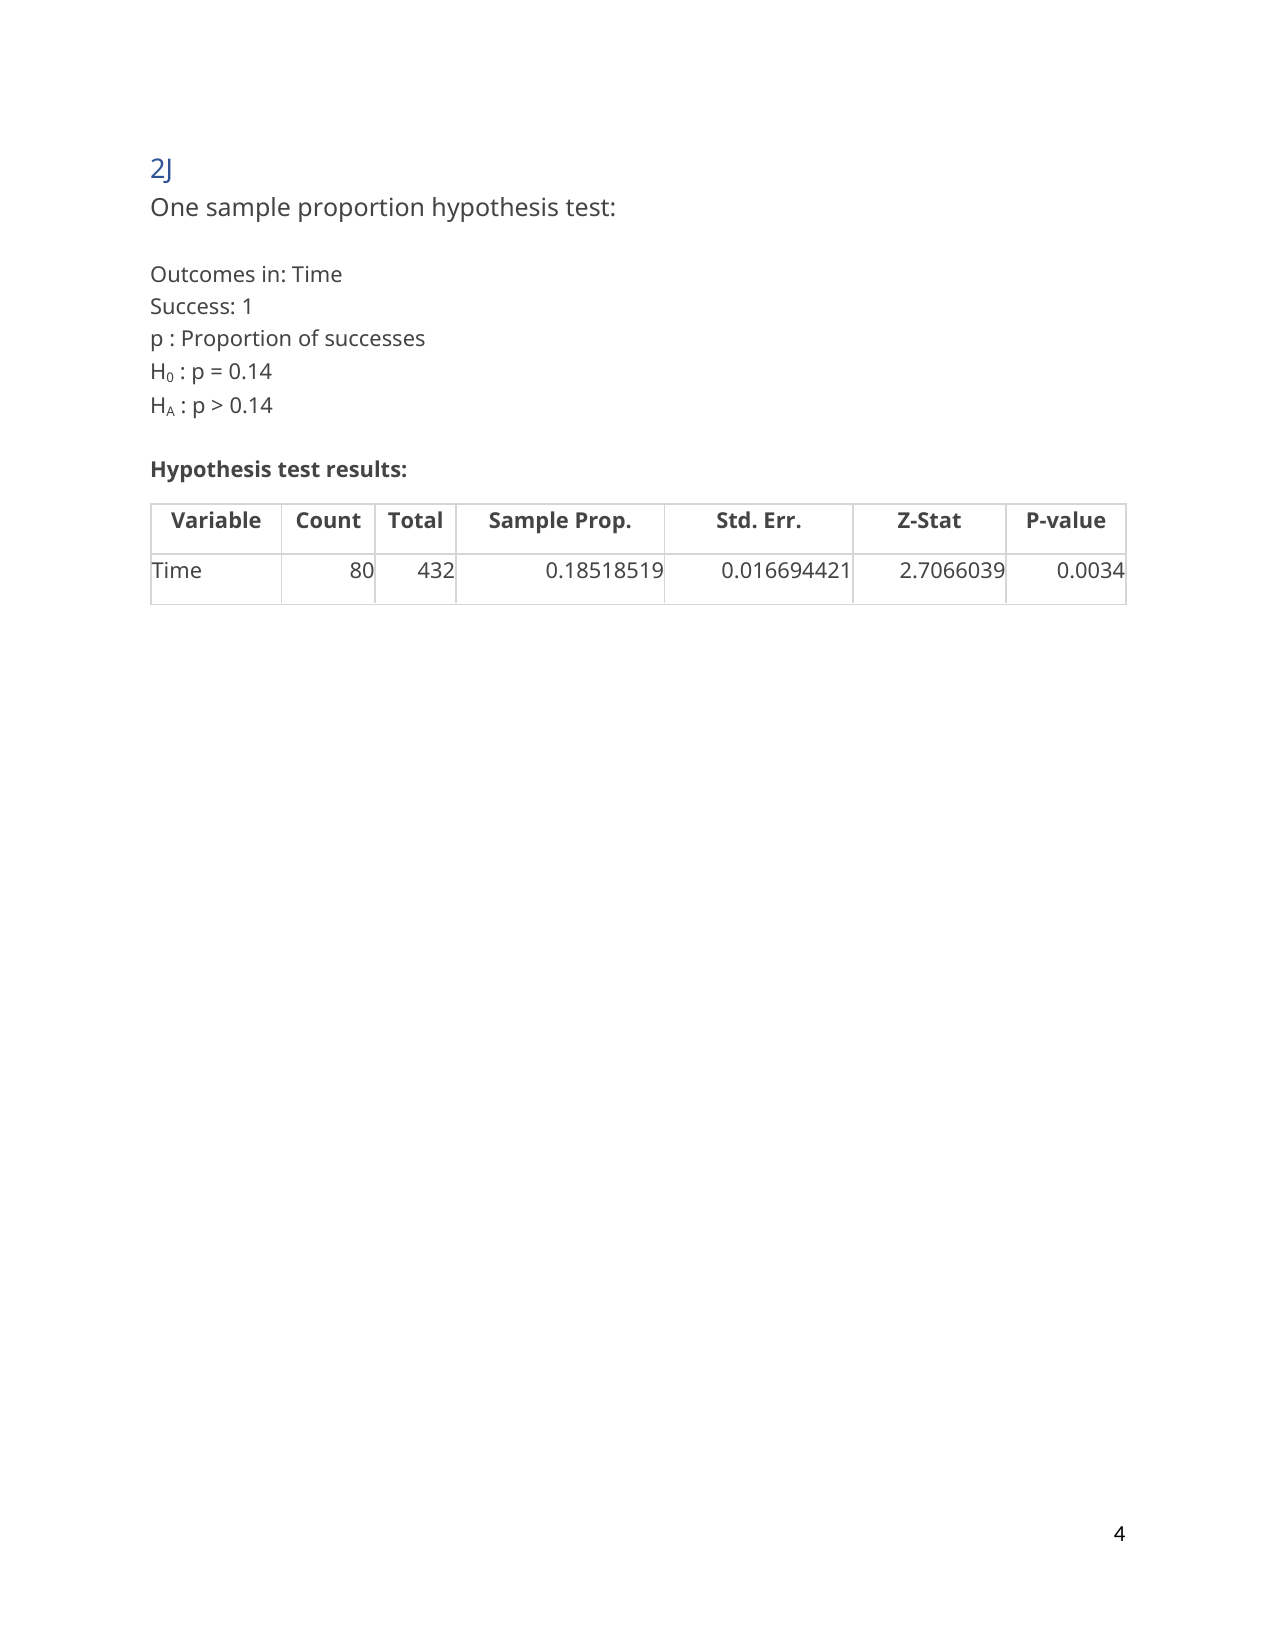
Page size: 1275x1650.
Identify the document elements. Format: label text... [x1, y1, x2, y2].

subtitle One sample proportion hypothesis test: [150, 190, 1125, 224]
table_header Variable [152, 505, 281, 553]
table_header P-value [1007, 505, 1125, 553]
table_cell 2.7066039 [854, 555, 1005, 603]
table_header Count [282, 505, 374, 553]
subtitle 2J [150, 150, 1125, 187]
table_cell 432 [376, 555, 455, 603]
table_header Z-Stat [854, 505, 1005, 553]
table_header Sample Prop. [457, 505, 664, 553]
table_cell 0.016694421 [665, 555, 852, 603]
table_cell 0.0034 [1007, 555, 1125, 603]
table_cell 80 [282, 555, 374, 603]
table_header Std. Err. [665, 505, 852, 553]
text Outcomes in: Time Success: 1 p : Proportion of successes H0 : p = 0.14 HA : p > 0.14 Hypothesis test results: [150, 227, 1125, 484]
table_header Total [376, 505, 455, 553]
table_cell Time [152, 555, 281, 603]
table_cell 0.18518519 [457, 555, 664, 603]
